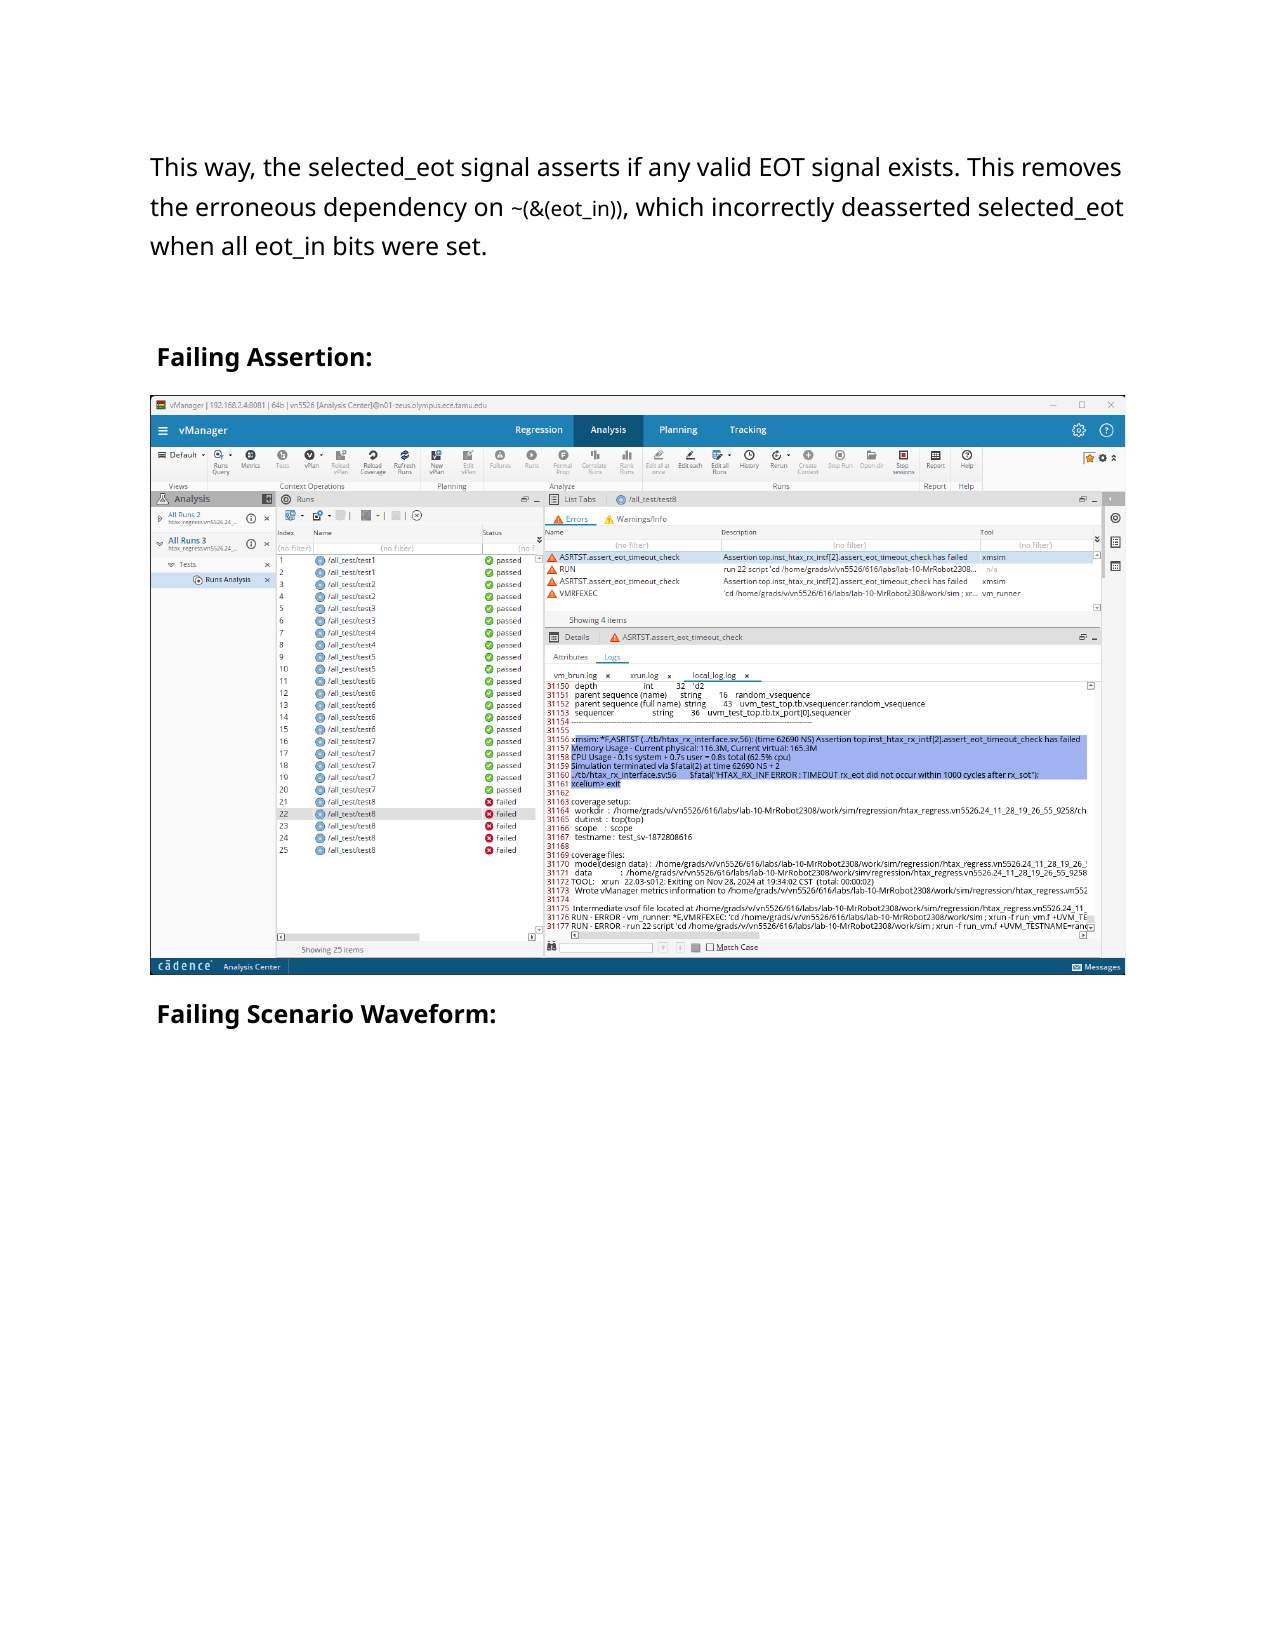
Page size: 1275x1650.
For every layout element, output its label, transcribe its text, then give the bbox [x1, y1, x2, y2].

picture [150, 395, 1125, 975]
text Failing Assertion: [150, 340, 1125, 374]
text This way, the selected_eot signal asserts if any valid EOT signal exists. This removes the erroneous dependency on ~(&(eot_in)), which incorrectly deasserted selected_eot when all eot_in bits were set. [150, 150, 1125, 262]
text Failing Scenario Waveform: [150, 996, 1125, 1030]
